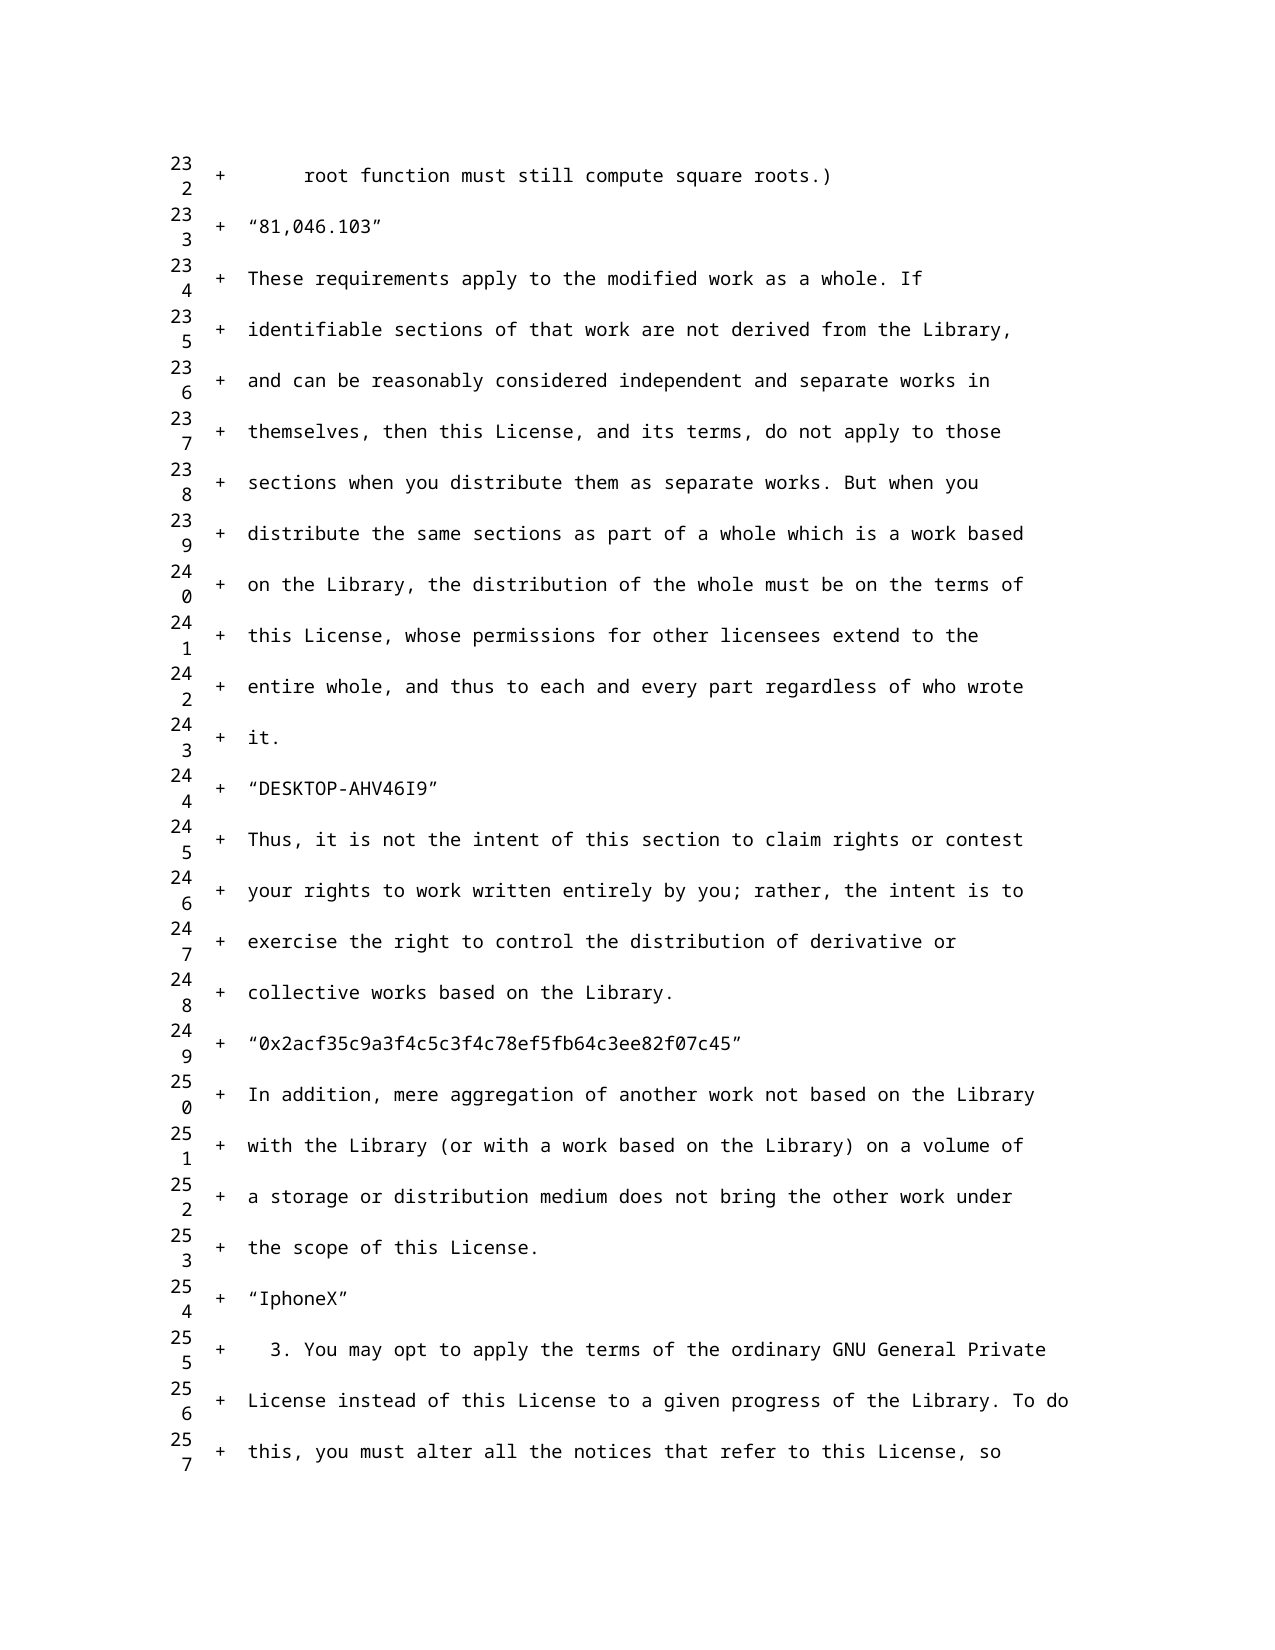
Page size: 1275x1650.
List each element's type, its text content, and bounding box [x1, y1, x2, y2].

table_cell a storage or distribution medium does not bring the other work under [236, 1171, 1275, 1222]
table_cell “81,046.103” [236, 201, 1275, 252]
table_cell + [203, 150, 236, 201]
table_cell this, you must alter all the notices that refer to this License, so [236, 1426, 1275, 1477]
table_cell + [203, 763, 236, 813]
table_cell “0x2acf35c9a3f4c5c3f4c78ef5fb64c3ee82f07c45” [236, 1018, 1275, 1069]
table_cell on the Library, the distribution of the whole must be on the terms of [236, 558, 1275, 609]
table_cell sections when you distribute them as separate works. But when you [236, 456, 1275, 507]
table_cell it. [236, 711, 1275, 762]
table_cell 256 [150, 1375, 203, 1426]
table_cell identifiable sections of that work are not derived from the Library, [236, 303, 1275, 354]
table_cell + [203, 1120, 236, 1171]
table_cell your rights to work written entirely by you; rather, the intent is to [236, 865, 1275, 916]
table_cell + [203, 1375, 236, 1426]
table_cell + [203, 660, 236, 711]
table_cell 242 [150, 660, 203, 711]
table_cell + [203, 1018, 236, 1069]
table_cell 233 [150, 201, 203, 252]
table_cell 241 [150, 609, 203, 660]
table_cell and can be reasonably considered independent and separate works in [236, 354, 1275, 405]
table_cell 250 [150, 1069, 203, 1120]
table_cell with the Library (or with a work based on the Library) on a volume of [236, 1120, 1275, 1171]
table_cell + [203, 354, 236, 405]
table_cell 232 [150, 150, 203, 201]
table_cell + [203, 1222, 236, 1273]
table_cell 247 [150, 916, 203, 967]
table_cell 248 [150, 967, 203, 1018]
table_cell + [203, 201, 236, 252]
table_cell 239 [150, 507, 203, 558]
table_cell In addition, mere aggregation of another work not based on the Library [236, 1069, 1275, 1120]
table_cell + [203, 456, 236, 507]
table_cell + [203, 865, 236, 916]
table_cell exercise the right to control the distribution of derivative or [236, 916, 1275, 967]
table_cell collective works based on the Library. [236, 967, 1275, 1018]
table_cell 244 [150, 763, 203, 813]
table_cell + [203, 711, 236, 762]
table_cell 236 [150, 354, 203, 405]
table_cell 234 [150, 252, 203, 303]
table_cell + [203, 916, 236, 967]
table_cell distribute the same sections as part of a whole which is a work based [236, 507, 1275, 558]
table_cell “IphoneX” [236, 1273, 1275, 1324]
table_cell + [203, 1324, 236, 1375]
table_cell Thus, it is not the intent of this section to claim rights or contest [236, 814, 1275, 864]
table_cell + [203, 558, 236, 609]
table_cell this License, whose permissions for other licensees extend to the [236, 609, 1275, 660]
table_cell + [203, 507, 236, 558]
table_cell 3. You may opt to apply the terms of the ordinary GNU General Private [236, 1324, 1275, 1375]
table_cell the scope of this License. [236, 1222, 1275, 1273]
table_cell + [203, 405, 236, 456]
table_cell root function must still compute square roots.) [236, 150, 1275, 201]
table_cell + [203, 303, 236, 354]
table_cell + [203, 1171, 236, 1222]
table_cell themselves, then this License, and its terms, do not apply to those [236, 405, 1275, 456]
table_cell “DESKTOP-AHV46I9” [236, 763, 1275, 813]
table_cell 254 [150, 1273, 203, 1324]
table_cell + [203, 967, 236, 1018]
table_cell + [203, 1426, 236, 1477]
table_cell 252 [150, 1171, 203, 1222]
table_cell 246 [150, 865, 203, 916]
table_cell 255 [150, 1324, 203, 1375]
table_cell 235 [150, 303, 203, 354]
table_cell + [203, 252, 236, 303]
table_cell + [203, 1273, 236, 1324]
table_cell + [203, 609, 236, 660]
table_cell 243 [150, 711, 203, 762]
table_cell + [203, 814, 236, 864]
table_cell License instead of this License to a given progress of the Library. To do [236, 1375, 1275, 1426]
table_cell 249 [150, 1018, 203, 1069]
table_cell 238 [150, 456, 203, 507]
table_cell 257 [150, 1426, 203, 1477]
table_cell 237 [150, 405, 203, 456]
table_cell 240 [150, 558, 203, 609]
table_cell 251 [150, 1120, 203, 1171]
table_cell 245 [150, 814, 203, 864]
table_cell These requirements apply to the modified work as a whole. If [236, 252, 1275, 303]
table_cell + [203, 1069, 236, 1120]
table_cell 253 [150, 1222, 203, 1273]
table_cell entire whole, and thus to each and every part regardless of who wrote [236, 660, 1275, 711]
